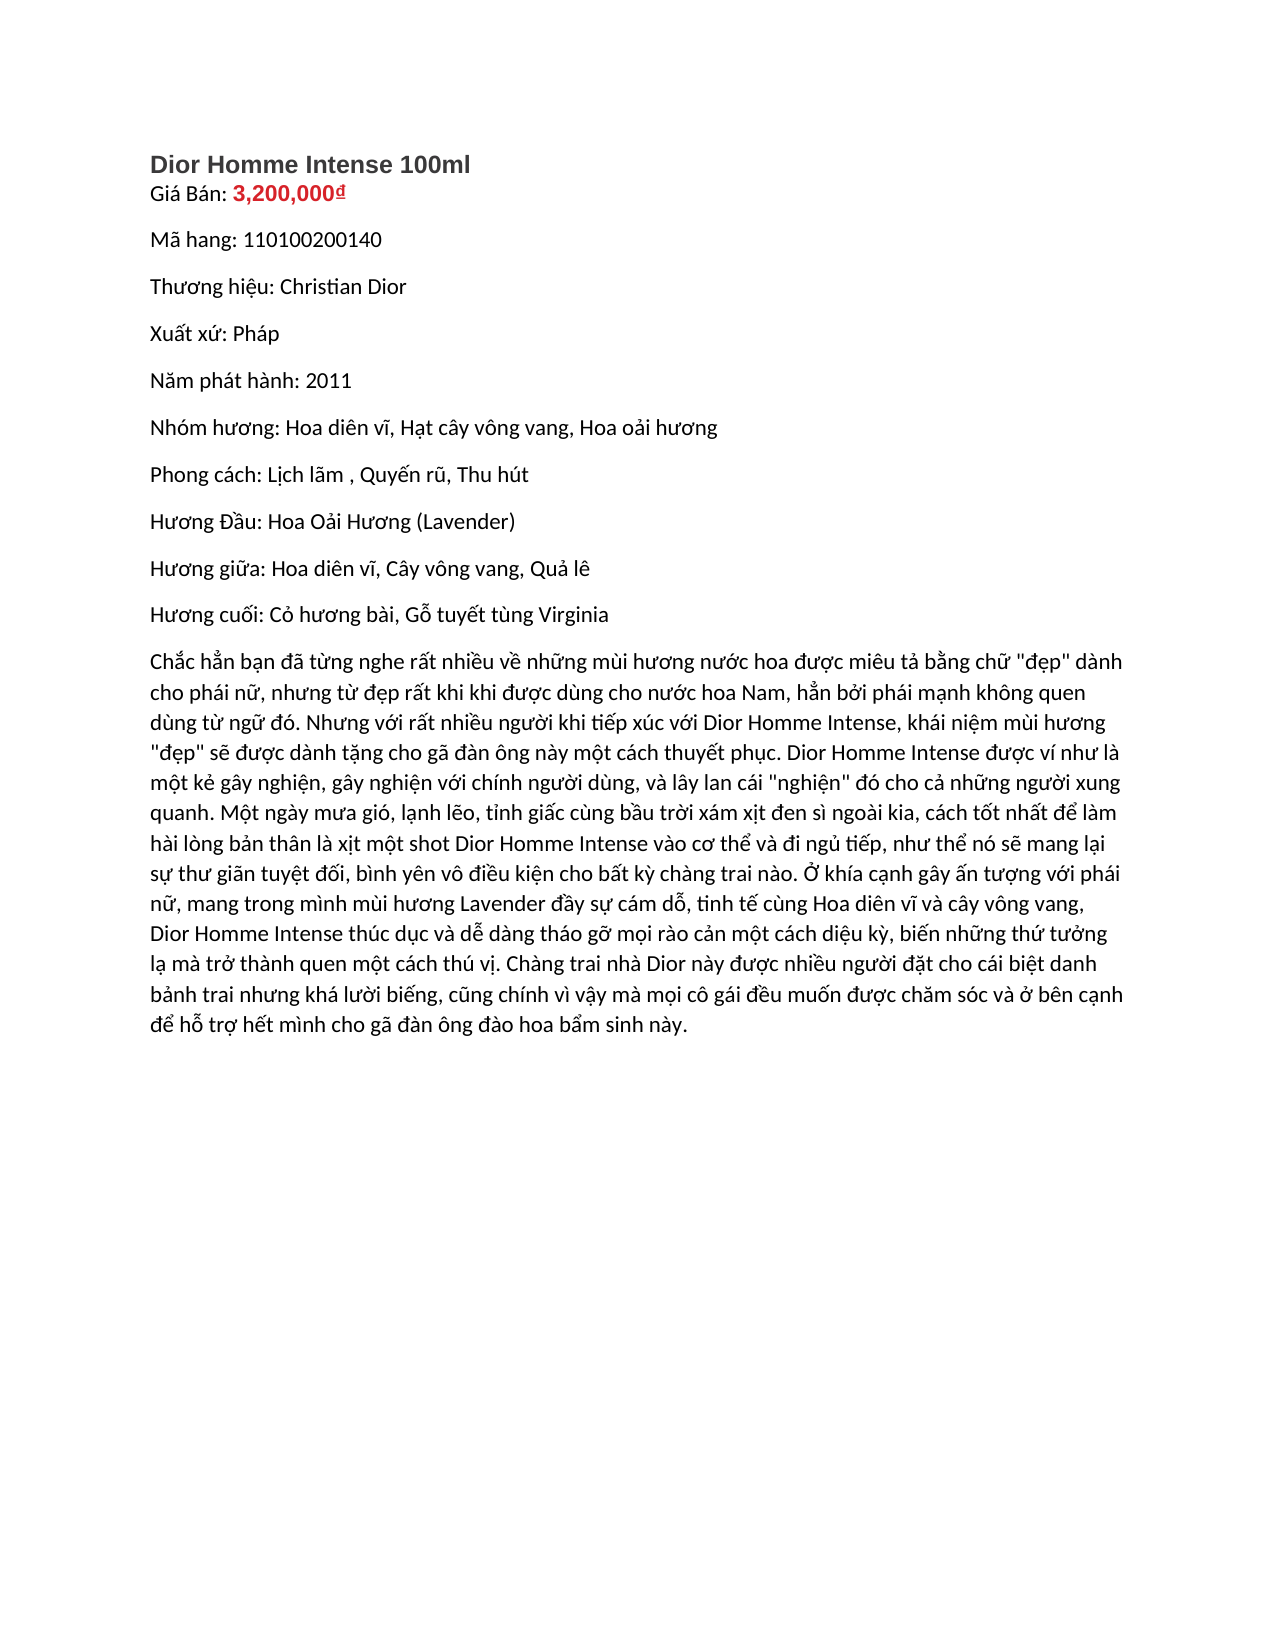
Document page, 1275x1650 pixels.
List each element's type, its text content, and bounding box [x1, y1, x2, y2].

text Nhóm hương: Hoa diên vĩ, Hạt cây vông vang, Hoa oải hương [150, 413, 1125, 441]
text Hương Đầu: Hoa Oải Hương (Lavender) [150, 507, 1125, 535]
text Giá Bán: 3,200,000₫ [150, 179, 1125, 207]
text Xuất xứ: Pháp [150, 319, 1125, 347]
text Chắc hẳn bạn đã từng nghe rất nhiều về những mùi hương nước hoa được miêu tả bằng chữ "đẹp" dành cho phái nữ, nhưng từ đẹp rất khi khi được dùng cho nước hoa Nam, hẳn bởi phái mạnh không quen dùng từ ngữ đó. Nhưng với rất nhiều người khi tiếp xúc với Dior Homme Intense, khái niệm mùi hương "đẹp" sẽ được dành tặng cho gã đàn ông này một cách thuyết phục. Dior Homme Intense được ví như là một kẻ gây nghiện, gây nghiện với chính người dùng, và lây lan cái "nghiện" đó cho cả những người xung quanh. Một ngày mưa gió, lạnh lẽo, tỉnh giấc cùng bầu trời xám xịt đen sì ngoài kia, cách tốt nhất để làm hài lòng bản thân là xịt một shot Dior Homme Intense vào cơ thể và đi ngủ tiếp, như thể nó sẽ mang lại sự thư giãn tuyệt đối, bình yên vô điều kiện cho bất kỳ chàng trai nào. Ở khía cạnh gây ấn tượng với phái nữ, mang trong mình mùi hương Lavender đầy sự cám dỗ, tinh tế cùng Hoa diên vĩ và cây vông vang, Dior Homme Intense thúc dục và dễ dàng tháo gỡ mọi rào cản một cách diệu kỳ, biến những thứ tưởng lạ mà trở thành quen một cách thú vị. Chàng trai nhà Dior này được nhiều người đặt cho cái biệt danh bảnh trai nhưng khá lười biếng, cũng chính vì vậy mà mọi cô gái đều muốn được chăm sóc và ở bên cạnh để hỗ trợ hết mình cho gã đàn ông đào hoa bẩm sinh này. [150, 647, 1125, 1038]
text Hương cuối: Cỏ hương bài, Gỗ tuyết tùng Virginia [150, 601, 1125, 629]
text Phong cách: Lịch lãm , Quyến rũ, Thu hút [150, 460, 1125, 488]
text Mã hang: 110100200140 [150, 226, 1125, 254]
text Hương giữa: Hoa diên vĩ, Cây vông vang, Quả lê [150, 554, 1125, 582]
text Dior Homme Intense 100ml [150, 150, 1125, 179]
text Thương hiệu: Christian Dior [150, 272, 1125, 301]
text Năm phát hành: 2011 [150, 366, 1125, 394]
